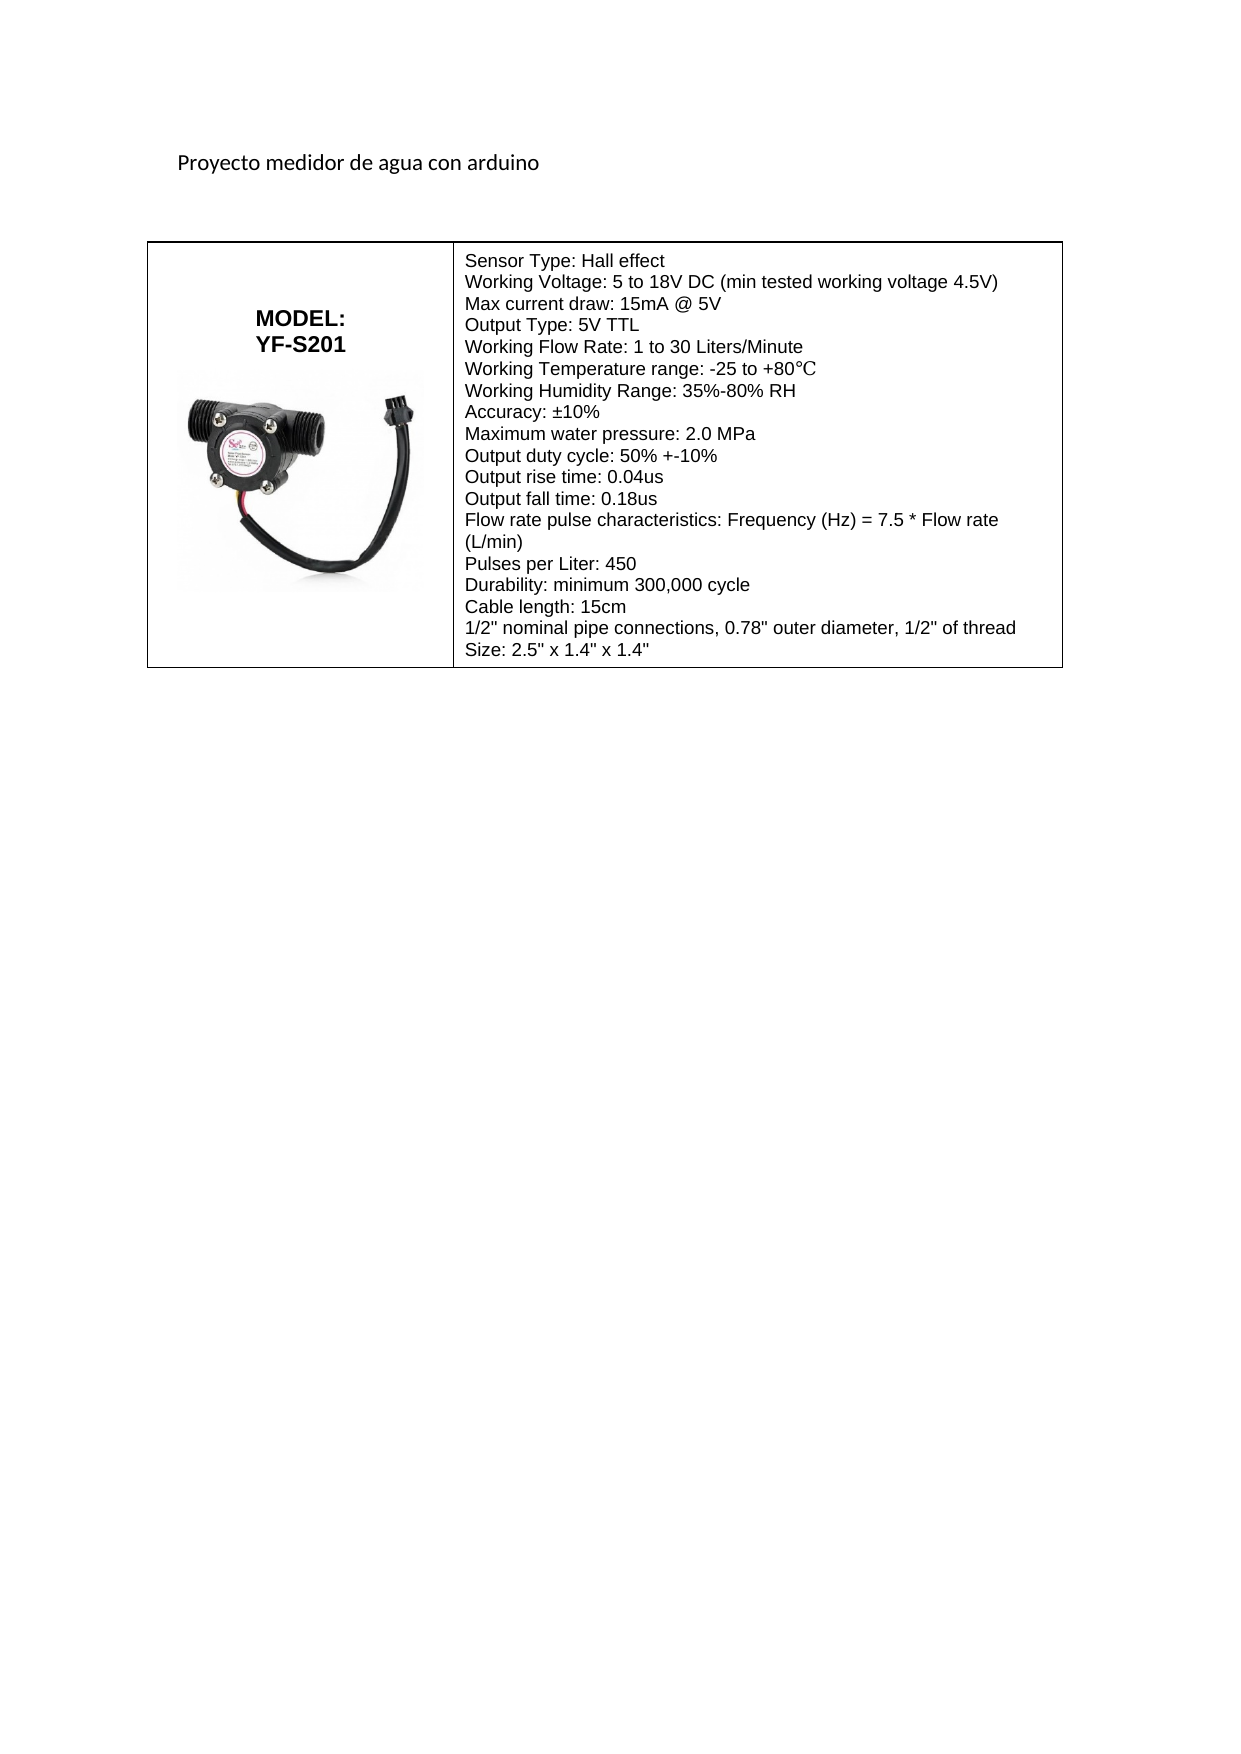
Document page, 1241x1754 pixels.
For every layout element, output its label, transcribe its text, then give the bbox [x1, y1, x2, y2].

text Proyecto medidor de agua con arduino [177, 148, 1063, 176]
table_header Sensor Type: Hall effect Working Voltage: 5 to 18V DC (min tested working voltage 4.5V) Max current draw: 15mA @ 5V Output Type: 5V TTL Working Flow Rate: 1 to 30 Liters/Minute Working Temperature range: -25 to +80℃ Working Humidity Range: 35%-80% RH Accuracy: ±10% Maximum water pressure: 2.0 MPa Output duty cycle: 50% +-10% Output rise time: 0.04us Output fall time: 0.18us Flow rate pulse characteristics: Frequency (Hz) = 7.5 * Flow rate (L/min) Pulses per Liter: 450 Durability: minimum 300,000 cycle Cable length: 15cm 1/2" nominal pipe connections, 0.78" outer diameter, 1/2" of thread Size: 2.5" x 1.4" x 1.4" [454, 243, 1062, 667]
picture [177, 357, 424, 605]
table_header MODEL: YF-S201 [148, 243, 453, 667]
